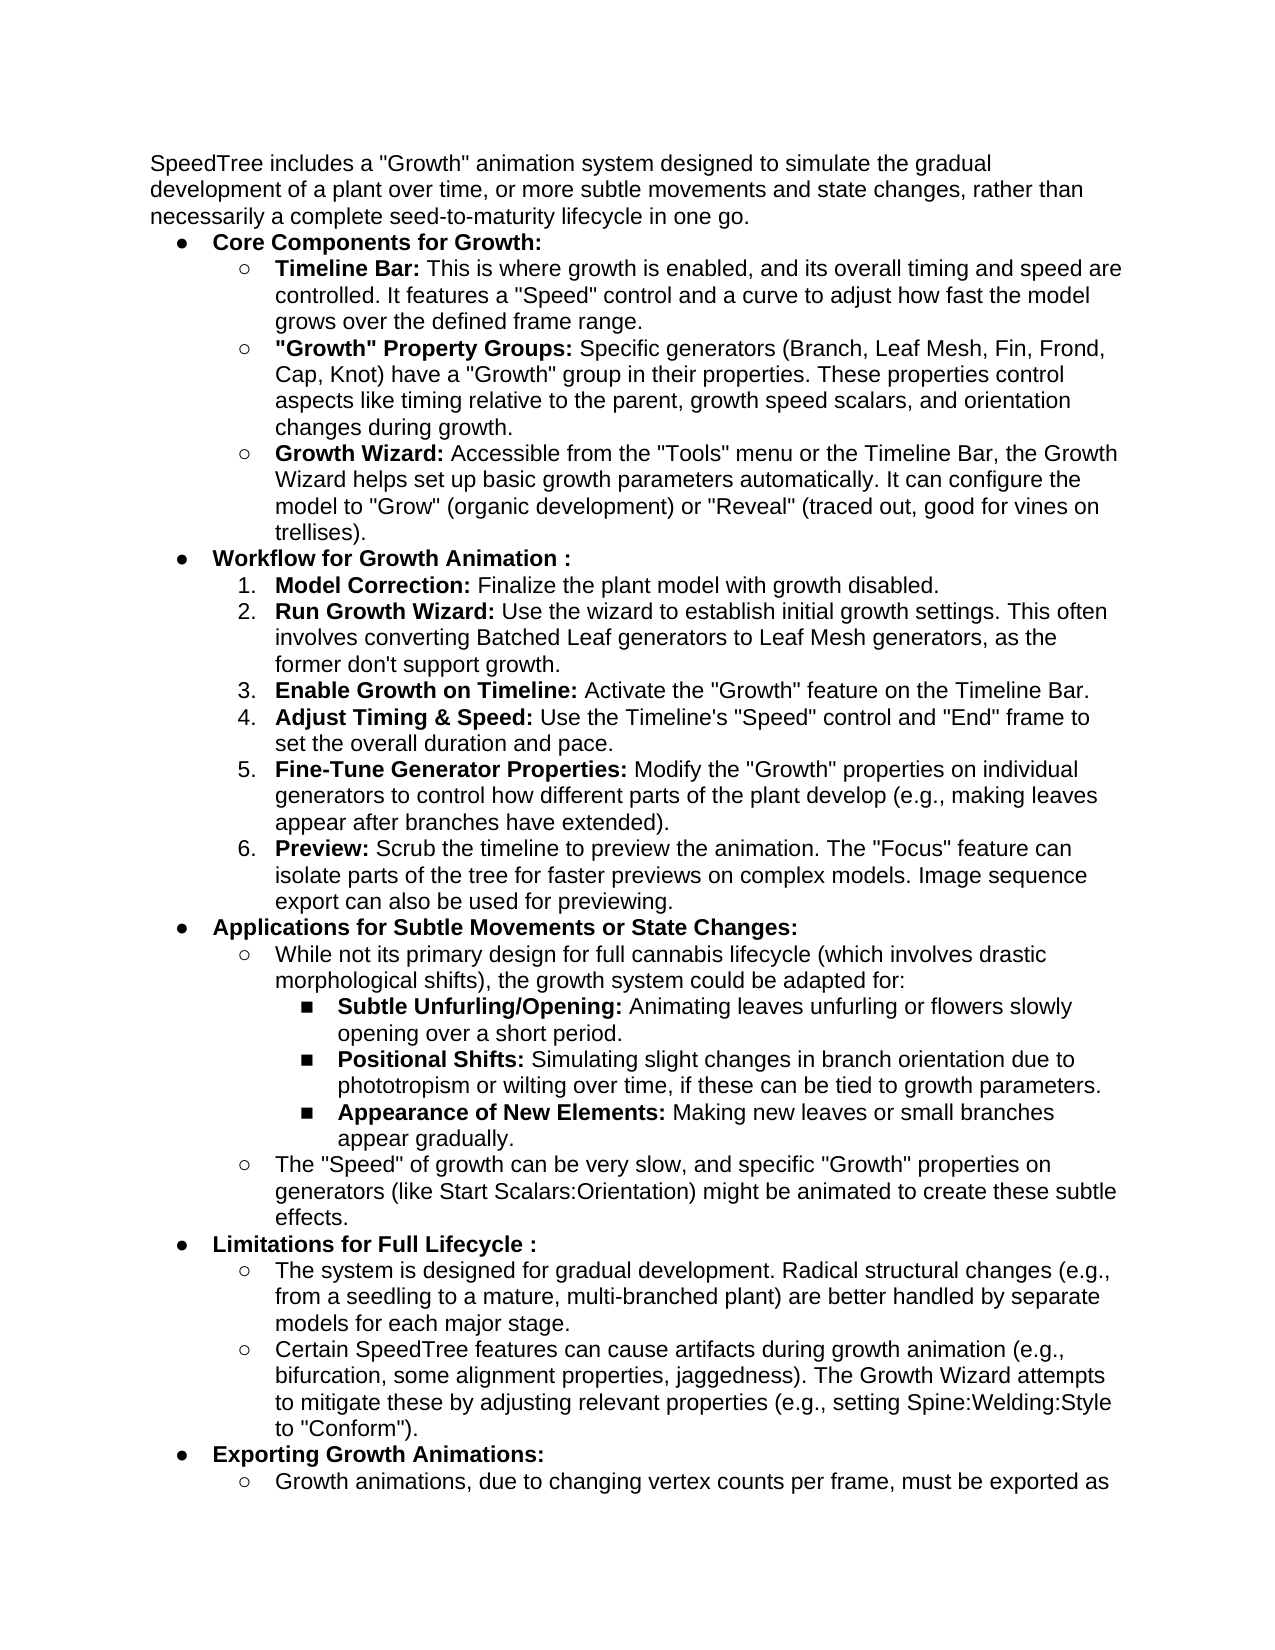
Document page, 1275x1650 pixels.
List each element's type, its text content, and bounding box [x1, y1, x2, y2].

list "Growth" Property Groups: Specific generators (Branch, Leaf Mesh, Fin, Frond, Cap, Knot) have a "Growth" group in their properties. These properties control aspects like timing relative to the parent, growth speed scalars, and orientation changes during growth. [237, 334, 1125, 440]
list The system is designed for gradual development. Radical structural changes (e.g., from a seedling to a mature, multi-branched plant) are better handled by separate models for each major stage. [237, 1257, 1125, 1336]
list The "Speed" of growth can be very slow, and specific "Growth" properties on generators (like Start Scalars:Orientation) might be animated to create these subtle effects. [237, 1151, 1125, 1231]
list Subtle Unfurling/Opening: Animating leaves unfurling or flowers slowly opening over a short period. [300, 993, 1125, 1046]
list While not its primary design for full cannabis lifecycle (which involves drastic morphological shifts), the growth system could be adapted for: [237, 941, 1125, 993]
list Enable Growth on Timeline: Activate the "Growth" feature on the Timeline Bar. [237, 677, 1125, 703]
list Limitations for Full Lifecycle : [175, 1231, 1125, 1257]
list Growth Wizard: Accessible from the "Tools" menu or the Timeline Bar, the Growth Wizard helps set up basic growth parameters automatically. It can configure the model to "Grow" (organic development) or "Reveal" (traced out, good for vines on trellises). [237, 440, 1125, 545]
list Fine-Tune Generator Properties: Modify the "Growth" properties on individual generators to control how different parts of the plant develop (e.g., making leaves appear after branches have extended). [237, 756, 1125, 835]
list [237, 1468, 1125, 1494]
list Run Growth Wizard: Use the wizard to establish initial growth settings. This often involves converting Batched Leaf generators to Leaf Mesh generators, as the former don't support growth. [237, 598, 1125, 677]
list Workflow for Growth Animation : [175, 545, 1125, 572]
list Certain SpeedTree features can cause artifacts during growth animation (e.g., bifurcation, some alignment properties, jaggedness). The Growth Wizard attempts to mitigate these by adjusting relevant properties (e.g., setting Spine:Welding:Style to "Conform"). [237, 1336, 1125, 1441]
list Appearance of New Elements: Making new leaves or small branches appear gradually. [300, 1099, 1125, 1151]
list Timeline Bar: This is where growth is enabled, and its overall timing and speed are controlled. It features a "Speed" control and a curve to adjust how fast the model grows over the defined frame range. [237, 255, 1125, 334]
list Preview: Scrub the timeline to preview the animation. The "Focus" feature can isolate parts of the tree for faster previews on complex models. Image sequence export can also be used for previewing. [237, 835, 1125, 914]
list Positional Shifts: Simulating slight changes in branch orientation due to phototropism or wilting over time, if these can be tied to growth parameters. [300, 1046, 1125, 1099]
list Model Correction: Finalize the plant model with growth disabled. [237, 572, 1125, 598]
list Adjust Timing & Speed: Use the Timeline's "Speed" control and "End" frame to set the overall duration and pace. [237, 703, 1125, 756]
list Exporting Growth Animations: [175, 1441, 1125, 1468]
list Applications for Subtle Movements or State Changes: [175, 914, 1125, 941]
list Core Components for Growth: [175, 229, 1125, 255]
text SpeedTree includes a "Growth" animation system designed to simulate the gradual development of a plant over time, or more subtle movements and state changes, rather than necessarily a complete seed-to-maturity lifecycle in one go. [150, 150, 1125, 229]
